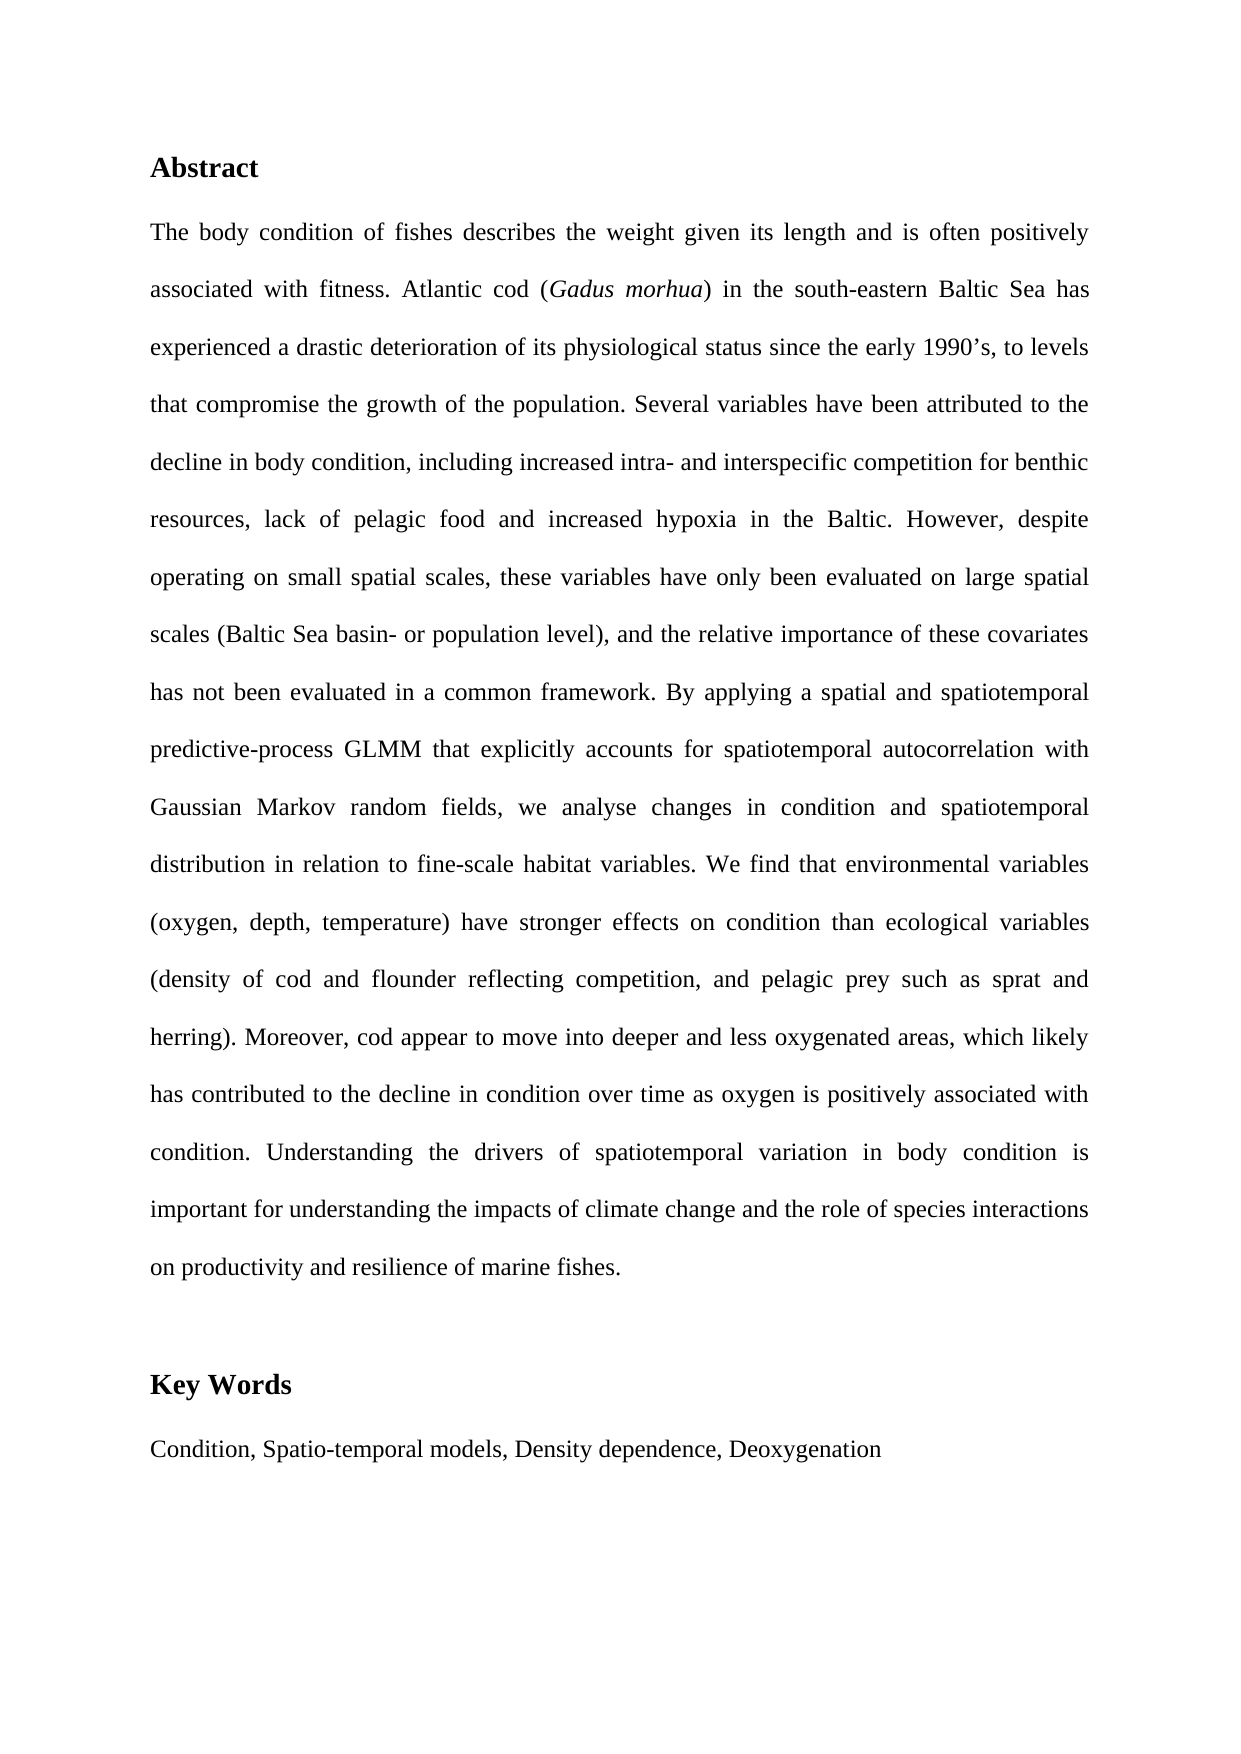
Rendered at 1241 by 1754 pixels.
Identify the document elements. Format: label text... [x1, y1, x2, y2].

text Condition, Spatio-temporal models, Density dependence, Deoxygenation [150, 1434, 1090, 1463]
text Key Words [150, 1367, 1090, 1401]
text The body condition of fishes describes the weight given its length and is often positively associated with fitness. Atlantic cod (Gadus morhua) in the south-eastern Baltic Sea has experienced a drastic deterioration of its physiological status since the early 1990’s, to levels that compromise the growth of the population. Several variables have been attributed to the decline in body condition, including increased intra- and interspecific competition for benthic resources, lack of pelagic food and increased hypoxia in the Baltic. However, despite operating on small spatial scales, these variables have only been evaluated on large spatial scales (Baltic Sea basin- or population level), and the relative importance of these covariates has not been evaluated in a common framework. By applying a spatial and spatiotemporal predictive-process GLMM that explicitly accounts for spatiotemporal autocorrelation with Gaussian Markov random fields, we analyse changes in condition and spatiotemporal distribution in relation to fine-scale habitat variables. We find that environmental variables (oxygen, depth, temperature) have stronger effects on condition than ecological variables (density of cod and flounder reflecting competition, and pelagic prey such as sprat and herring). Moreover, cod appear to move into deeper and less oxygenated areas, which likely has contributed to the decline in condition over time as oxygen is positively associated with condition. Understanding the drivers of spatiotemporal variation in body condition is important for understanding the impacts of climate change and the role of species interactions on productivity and resilience of marine fishes. [150, 217, 1090, 1281]
text Abstract [150, 150, 1090, 183]
